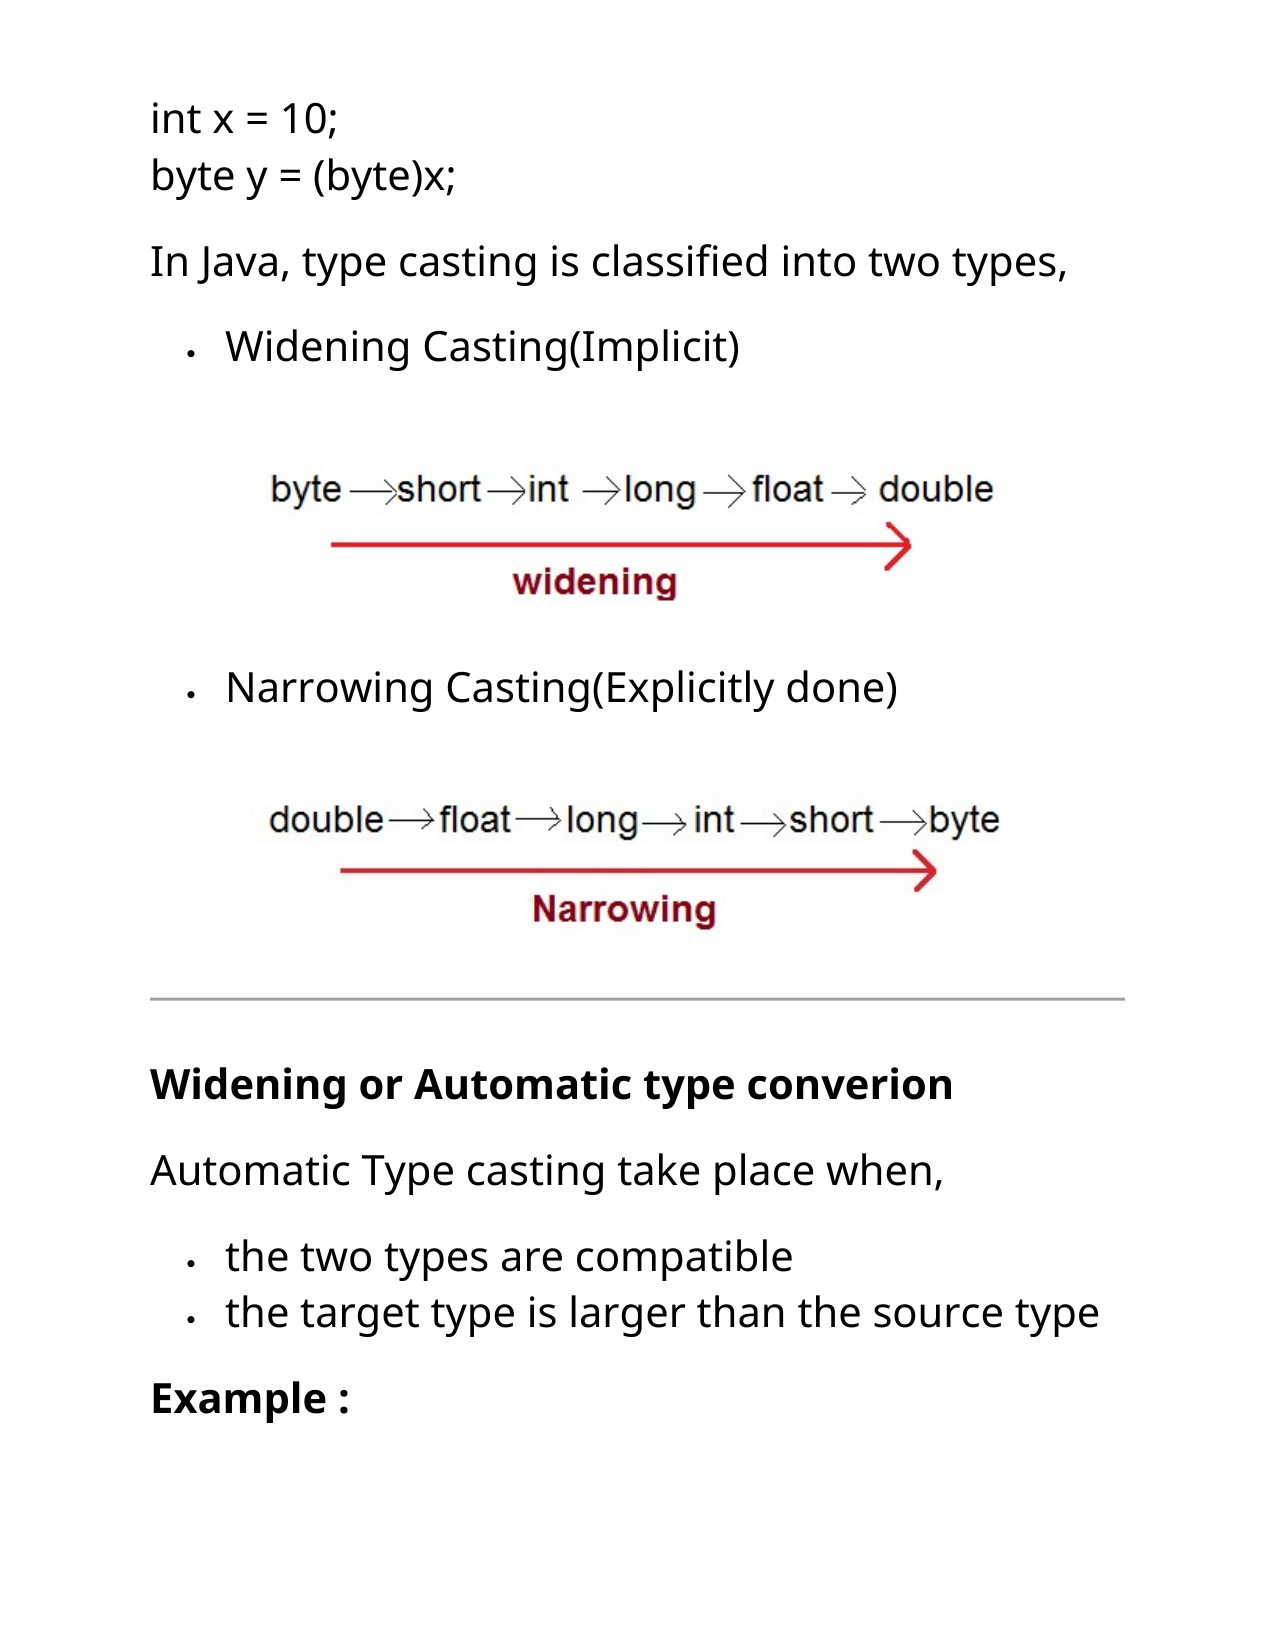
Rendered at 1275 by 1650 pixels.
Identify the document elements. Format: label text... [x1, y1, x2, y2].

list Widening Casting(Implicit) [187, 317, 1125, 374]
text In Java, type casting is classified into two types, [150, 231, 1125, 288]
text byte y = (byte)x; [150, 145, 1125, 202]
text Example : [150, 1369, 1125, 1426]
text Automatic Type casting take place when, [150, 1141, 1125, 1197]
list Narrowing Casting(Explicitly done) [187, 657, 1125, 714]
picture [225, 403, 1085, 629]
picture [225, 743, 1085, 969]
list the two types are compatible [187, 1227, 1125, 1283]
list the target type is larger than the source type [187, 1283, 1125, 1340]
text int x = 10; [150, 89, 1125, 145]
text Widening or Automatic type converion [150, 1055, 1125, 1111]
